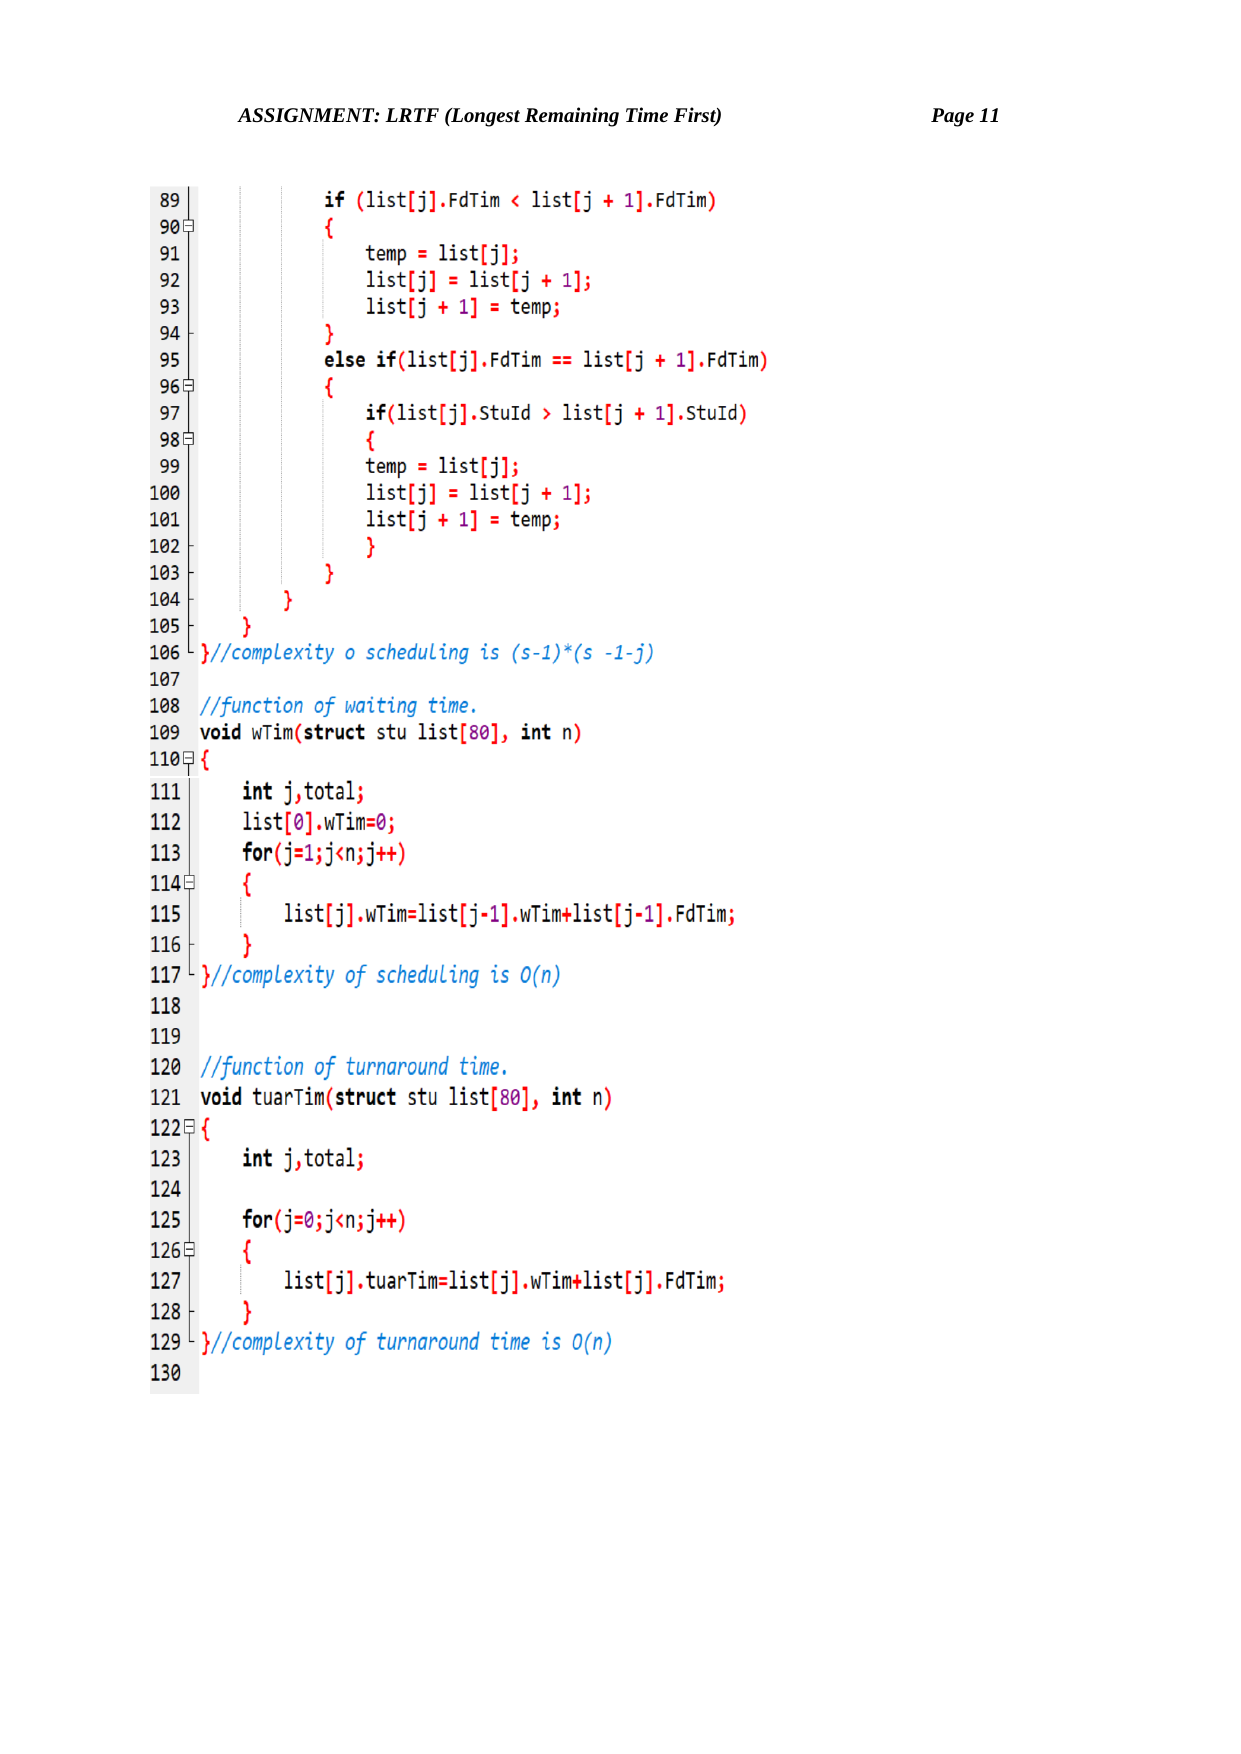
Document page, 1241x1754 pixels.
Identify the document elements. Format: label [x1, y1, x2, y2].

picture [150, 184, 1184, 776]
picture [150, 778, 1183, 1394]
